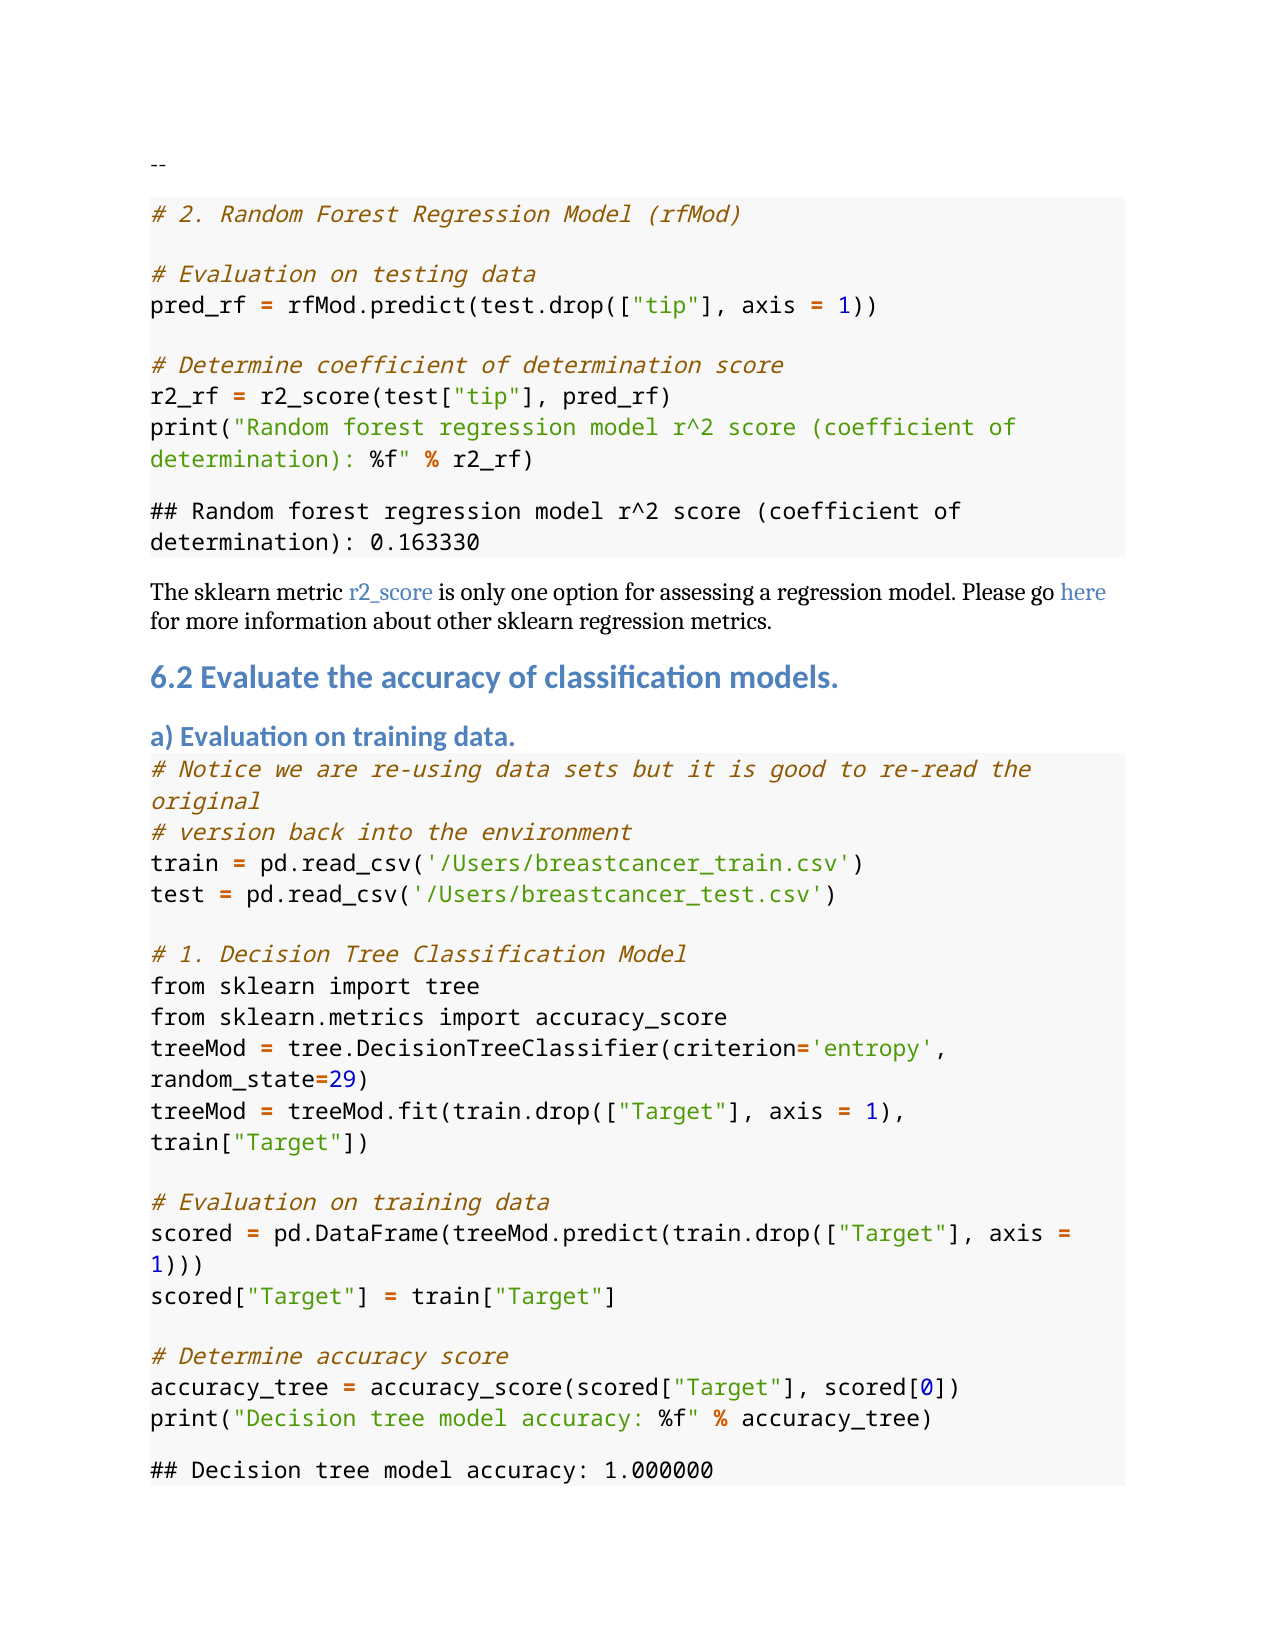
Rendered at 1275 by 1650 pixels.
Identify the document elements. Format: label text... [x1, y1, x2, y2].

subtitle 6.2 Evaluate the accuracy of classification models. [150, 656, 1125, 697]
text # Notice we are re-using data sets but it is good to re-read the original # version back into the environment train = pd.read_csv('/Users/breastcancer_train.csv') test = pd.read_csv('/Users/breastcancer_test.csv') # 1. Decision Tree Classification Model from sklearn import tree from sklearn.metrics import accuracy_score treeMod = tree.DecisionTreeClassifier(criterion='entropy', random_state=29) treeMod = treeMod.fit(train.drop(["Target"], axis = 1), train["Target"]) # Evaluation on training data scored = pd.DataFrame(treeMod.predict(train.drop(["Target"], axis = 1))) scored["Target"] = train["Target"] # Determine accuracy score accuracy_tree = accuracy_score(scored["Target"], scored[0]) print("Decision tree model accuracy: %f" % accuracy_tree) [150, 753, 1125, 1433]
subtitle a) Evaluation on training data. [150, 718, 1125, 753]
text The sklearn metric r2_score is only one option for assessing a regression model. Please go here for more information about other sklearn regression metrics. [150, 578, 1125, 635]
text # 2. Random Forest Regression Model (rfMod) # Evaluation on testing data pred_rf = rfMod.predict(test.drop(["tip"], axis = 1)) # Determine coefficient of determination score r2_rf = r2_score(test["tip"], pred_rf) print("Random forest regression model r^2 score (coefficient of determination): %f" % r2_rf) [150, 197, 1125, 474]
text ## Random forest regression model r^2 score (coefficient of determination): 0.163330 [150, 494, 1125, 557]
text ## Decision tree model accuracy: 1.000000 [150, 1454, 1125, 1486]
text -- [150, 150, 1125, 179]
